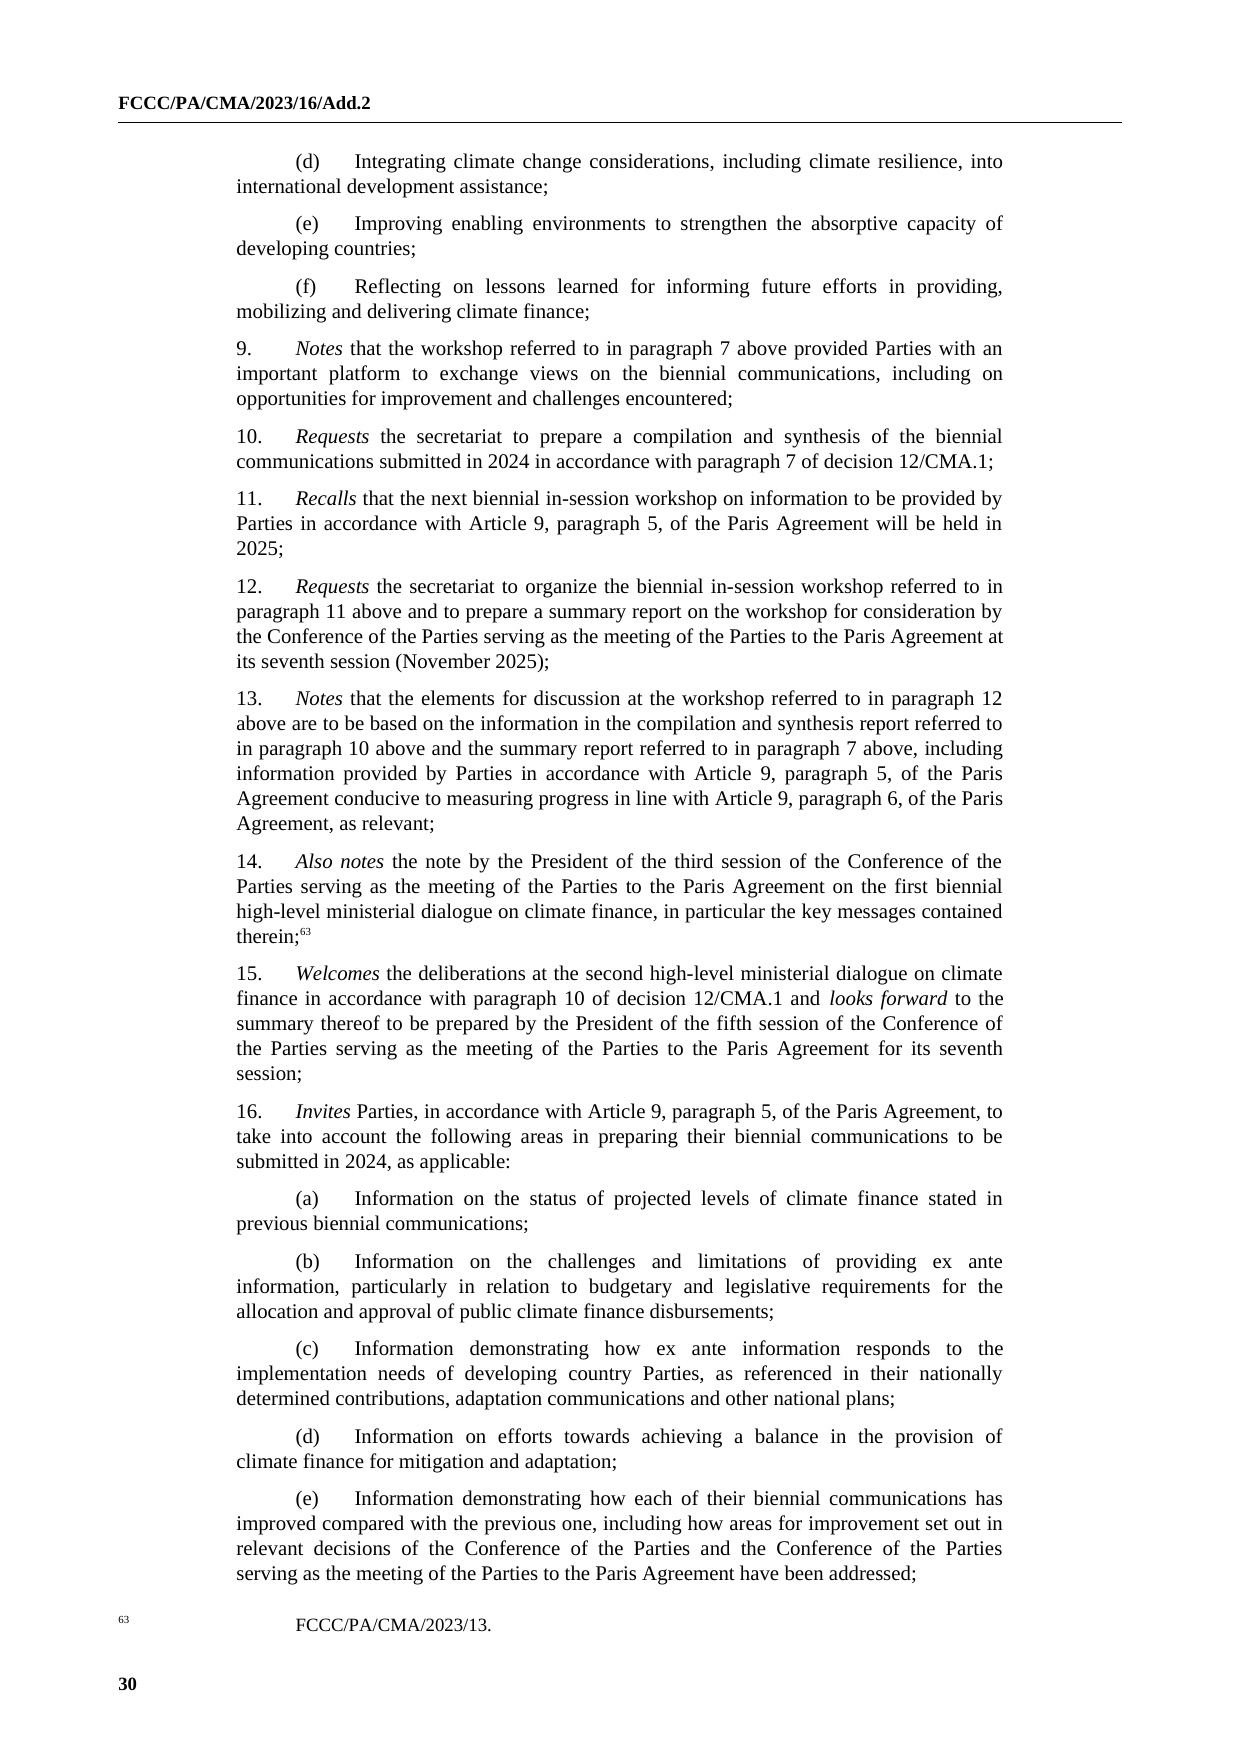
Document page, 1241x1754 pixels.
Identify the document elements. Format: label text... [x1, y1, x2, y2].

text (e) Information demonstrating how each of their biennial communications has improved compared with the previous one, including how areas for improvement set out in relevant decisions of the Conference of the Parties and the Conference of the Parties serving as the meeting of the Parties to the Paris Agreement have been addressed; [236, 1485, 1004, 1585]
text 9. Notes that the workshop referred to in paragraph ‎7 above provided Parties with an important platform to exchange views on the biennial communications, including on opportunities for improvement and challenges encountered; [236, 335, 1004, 410]
text (c) Information demonstrating how ex ante information responds to the implementation needs of developing country Parties, as referenced in their nationally determined contributions, adaptation communications and other national plans; [236, 1335, 1004, 1410]
text 14. Also notes the note by the President of the third session of the Conference of the Parties serving as the meeting of the Parties to the Paris Agreement on the first biennial high-level ministerial dialogue on climate finance, in particular the key messages contained therein; [236, 848, 1004, 948]
text (e) Improving enabling environments to strengthen the absorptive capacity of developing countries; [236, 210, 1004, 260]
text 16. Invites Parties, in accordance with Article 9, paragraph 5, of the Paris Agreement, to take into account the following areas in preparing their biennial communications to be submitted in 2024, as applicable: [236, 1098, 1004, 1173]
text (a) Information on the status of projected levels of climate finance stated in previous biennial communications; [236, 1185, 1004, 1235]
text 10. Requests the secretariat to prepare a compilation and synthesis of the biennial communications submitted in 2024 in accordance with paragraph 7 of decision 12/CMA.1; [236, 423, 1004, 473]
text (d) Integrating climate change considerations, including climate resilience, into international development assistance; [236, 148, 1004, 198]
text (b) Information on the challenges and limitations of providing ex ante information, particularly in relation to budgetary and legislative requirements for the allocation and approval of public climate finance disbursements; [236, 1248, 1004, 1323]
text (f) Reflecting on lessons learned for informing future efforts in providing, mobilizing and delivering climate finance; [236, 273, 1004, 323]
text 11. Recalls that the next biennial in-session workshop on information to be provided by Parties in accordance with Article 9, paragraph 5, of the Paris Agreement will be held in 2025; [236, 485, 1004, 560]
text 15. Welcomes the deliberations at the second high-level ministerial dialogue on climate finance in accordance with paragraph 10 of decision 12/CMA.1 and looks forward to the summary thereof to be prepared by the President of the fifth session of the Conference of the Parties serving as the meeting of the Parties to the Paris Agreement for its seventh session; [236, 960, 1004, 1085]
text 12. Requests the secretariat to organize the biennial in-session workshop referred to in paragraph ‎11 above and to prepare a summary report on the workshop for consideration by the Conference of the Parties serving as the meeting of the Parties to the Paris Agreement at its seventh session (November 2025); [236, 573, 1004, 673]
text (d) Information on efforts towards achieving a balance in the provision of climate finance for mitigation and adaptation; [236, 1423, 1004, 1473]
text 13. Notes that the elements for discussion at the workshop referred to in paragraph ‎12 above are to be based on the information in the compilation and synthesis report referred to in paragraph ‎10 above and the summary report referred to in paragraph ‎7 above, including information provided by Parties in accordance with Article 9, paragraph 5, of the Paris Agreement conducive to measuring progress in line with Article 9, paragraph 6, of the Paris Agreement, as relevant; [236, 685, 1004, 835]
